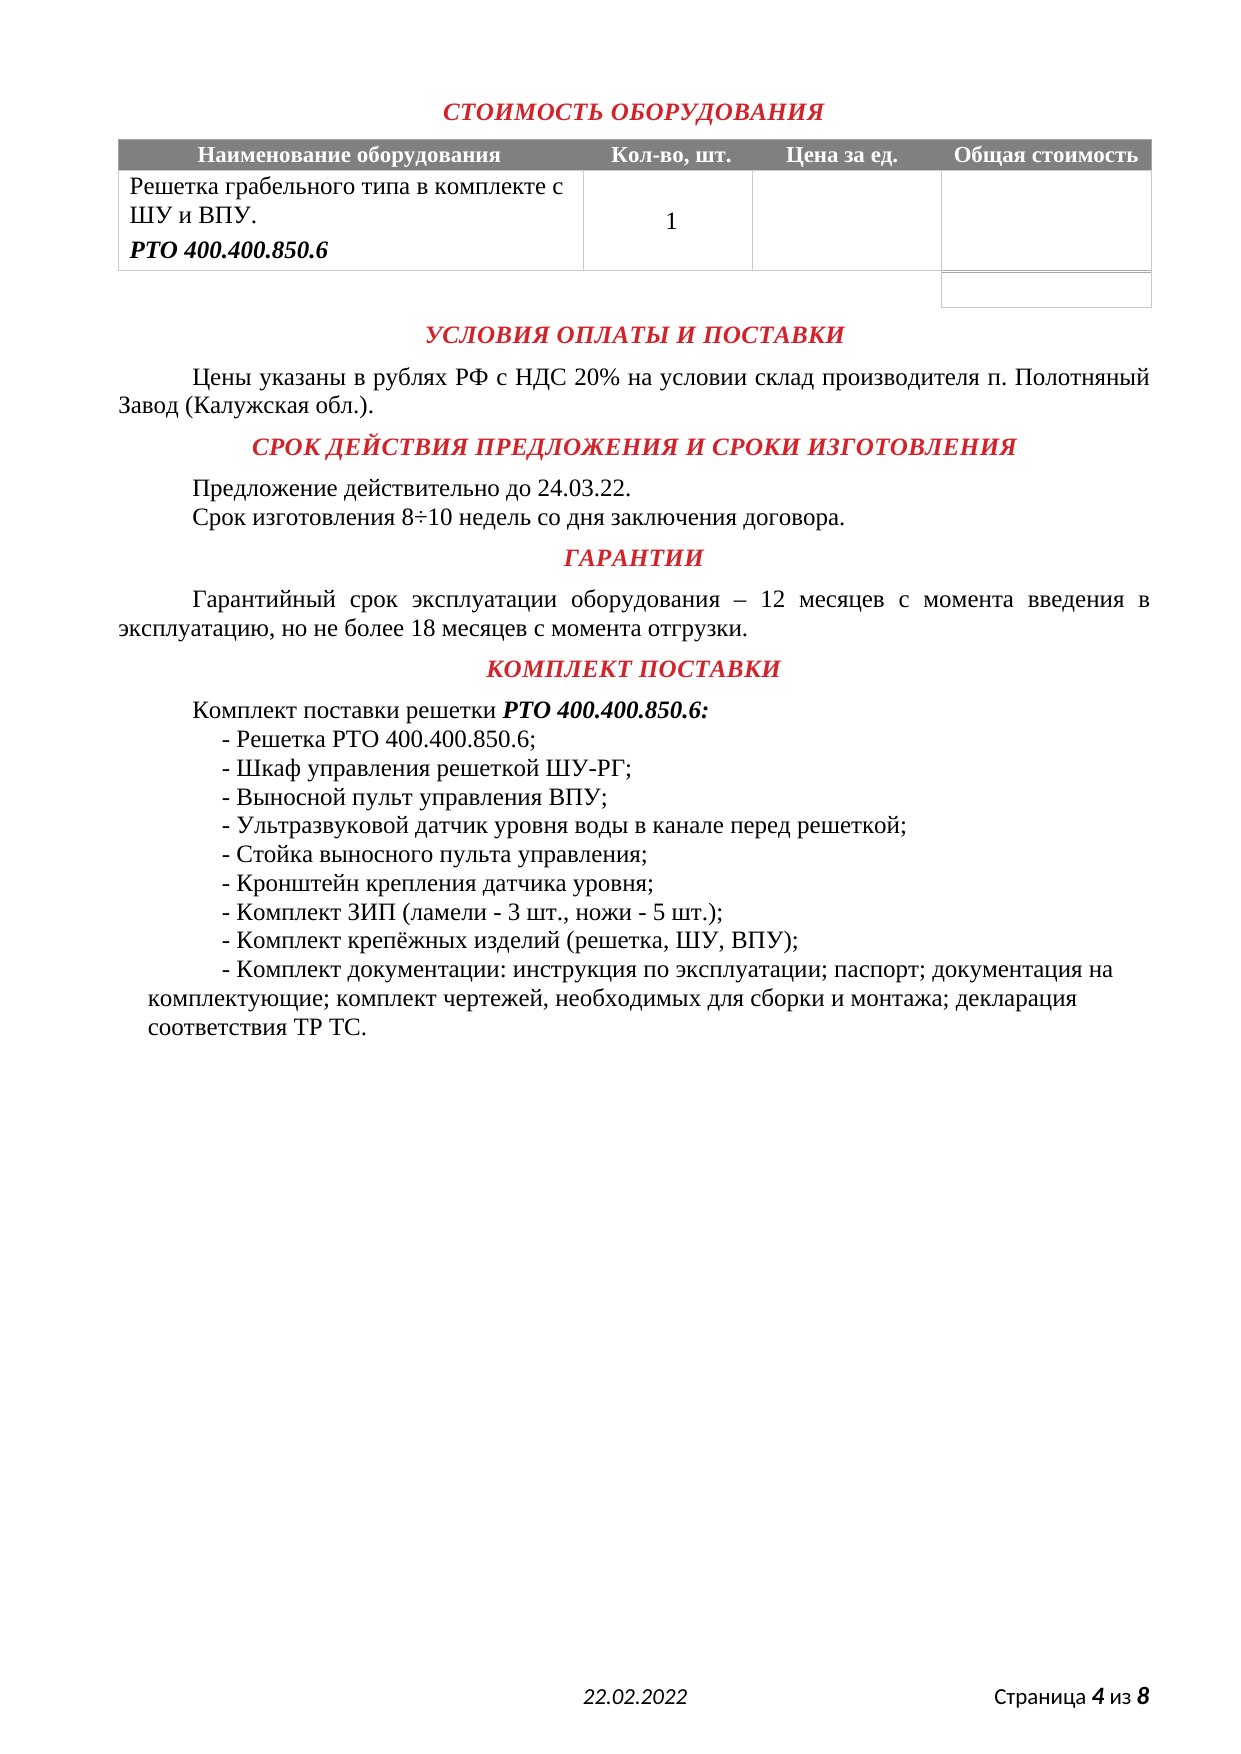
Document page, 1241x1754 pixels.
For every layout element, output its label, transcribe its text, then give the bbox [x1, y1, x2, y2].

text Гарантийный срок эксплуатации оборудования – 12 месяцев с момента введения в эксплуатацию, но не более 18 месяцев с момента отгрузки. [118, 584, 1152, 642]
subtitle Комплект поставки [118, 654, 1152, 683]
table_cell [753, 171, 941, 270]
table_cell [942, 273, 1151, 307]
subtitle Срок действия предложения и сроки изготовления [118, 432, 1152, 460]
text Срок изготовления 8÷10 недель со дня заключения договора. [118, 502, 1152, 530]
text - Кронштейн крепления датчика уровня; [148, 868, 1152, 897]
text - Комплект ЗИП (ламели - 3 шт., ножи - 5 шт.); [148, 897, 1152, 925]
table_cell [942, 171, 1151, 270]
text - Решетка РТО 400.400.850.6; [148, 724, 1152, 753]
table_cell Решетка грабельного типа в комплекте с ШУ и ВПУ. РТО 400.400.850.6 [119, 171, 583, 270]
text - Выносной пульт управления ВПУ; [148, 782, 1152, 810]
text - Ультразвуковой датчик уровня воды в канале перед решеткой; [148, 810, 1152, 839]
table_header Цена за ед. [753, 140, 942, 170]
table_header Кол-во, шт. [584, 140, 753, 170]
subtitle Стоимость оборудования [118, 97, 1152, 126]
subtitle Условия оплаты и поставки [118, 320, 1152, 349]
text Цены указаны в рублях РФ с НДС 20% на условии склад производителя п. Полотняный Завод (Калужская обл.). [118, 362, 1152, 419]
text - Шкаф управления решеткой ШУ-РГ; [148, 753, 1152, 782]
table_cell 1 [584, 171, 752, 270]
table_header Общая стоимость [942, 140, 1151, 170]
subtitle Гарантии [118, 543, 1152, 572]
text Предложение действительно до 24.03.22. [118, 473, 1152, 502]
text - Стойка выносного пульта управления; [148, 839, 1152, 868]
text - Комплект документации: инструкция по эксплуатации; паспорт; документация на комплектующие; комплект чертежей, необходимых для сборки и монтажа; декларация соответствия ТР ТС. [148, 954, 1152, 1040]
text Комплект поставки решетки РТО 400.400.850.6: [118, 695, 1152, 724]
text - Комплект крепёжных изделий (решетка, ШУ, ВПУ); [148, 925, 1152, 954]
table_header Наименование оборудования [119, 140, 584, 170]
